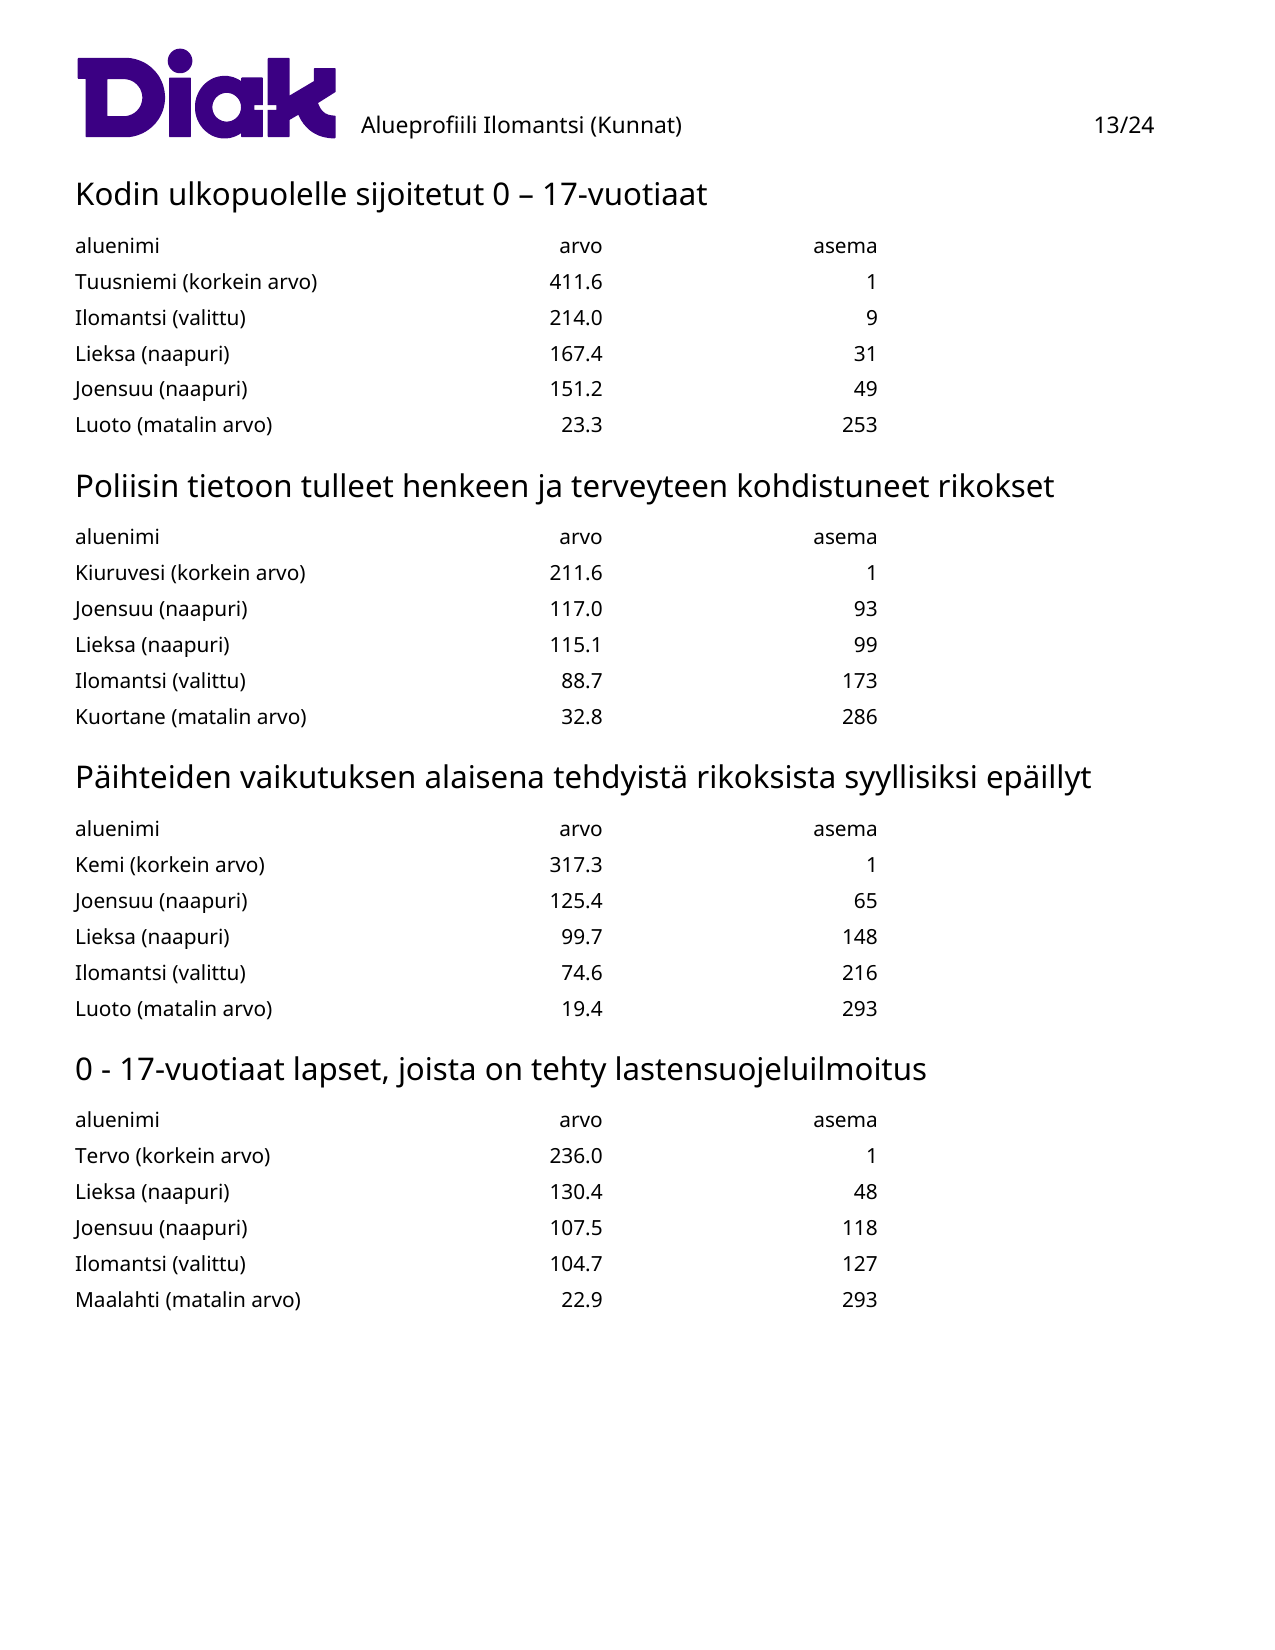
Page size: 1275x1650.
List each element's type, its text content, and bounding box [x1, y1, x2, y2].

table_header aluenimi [64, 1102, 339, 1138]
table_cell Kiuruvesi (korkein arvo) [64, 555, 339, 591]
subtitle Kodin ulkopuolelle sijoitetut 0 – 17-vuotiaat [75, 172, 1200, 214]
table_cell 1 [614, 555, 889, 591]
subtitle Päihteiden vaikutuksen alaisena tehdyistä rikoksista syyllisiksi epäillyt [75, 755, 1200, 798]
table_header aluenimi [64, 810, 339, 846]
table_cell Lieksa (naapuri) [64, 918, 339, 954]
table_cell 88.7 [339, 663, 614, 698]
table_cell 118 [614, 1210, 889, 1246]
table_cell 127 [614, 1246, 889, 1281]
subtitle Poliisin tietoon tulleet henkeen ja terveyteen kohdistuneet rikokset [75, 463, 1200, 506]
table_cell 125.4 [339, 882, 614, 918]
table_cell 411.6 [339, 263, 614, 299]
table_cell 293 [614, 1281, 889, 1317]
table_cell 32.8 [339, 698, 614, 734]
table_cell 22.9 [339, 1281, 614, 1317]
table_cell Lieksa (naapuri) [64, 335, 339, 371]
table_cell 286 [614, 698, 889, 734]
table_cell 99 [614, 626, 889, 662]
table_cell 216 [614, 954, 889, 990]
table_cell Kemi (korkein arvo) [64, 846, 339, 882]
table_header asema [614, 227, 889, 263]
table_cell Joensuu (naapuri) [64, 1210, 339, 1246]
table_cell 31 [614, 335, 889, 371]
table_cell 117.0 [339, 591, 614, 626]
table_cell 49 [614, 371, 889, 407]
table_header arvo [339, 227, 614, 263]
table_cell Maalahti (matalin arvo) [64, 1281, 339, 1317]
table_cell 65 [614, 882, 889, 918]
table_header aluenimi [64, 227, 339, 263]
table_cell 1 [614, 846, 889, 882]
table_cell 19.4 [339, 990, 614, 1026]
table_header aluenimi [64, 519, 339, 554]
table_cell 9 [614, 299, 889, 335]
table_cell 293 [614, 990, 889, 1026]
table_cell 130.4 [339, 1174, 614, 1209]
table_header arvo [339, 519, 614, 554]
table_cell Joensuu (naapuri) [64, 371, 339, 407]
table_cell Tervo (korkein arvo) [64, 1138, 339, 1174]
table_cell 104.7 [339, 1246, 614, 1281]
table_cell 99.7 [339, 918, 614, 954]
table_header arvo [339, 810, 614, 846]
table_cell Ilomantsi (valittu) [64, 954, 339, 990]
table_cell 93 [614, 591, 889, 626]
table_cell 148 [614, 918, 889, 954]
table_cell 48 [614, 1174, 889, 1209]
table_cell 74.6 [339, 954, 614, 990]
table_cell Tuusniemi (korkein arvo) [64, 263, 339, 299]
table_cell 107.5 [339, 1210, 614, 1246]
table_header asema [614, 810, 889, 846]
table_cell Joensuu (naapuri) [64, 882, 339, 918]
table_cell 1 [614, 1138, 889, 1174]
table_cell 151.2 [339, 371, 614, 407]
table_header asema [614, 519, 889, 554]
table_cell 236.0 [339, 1138, 614, 1174]
table_cell 167.4 [339, 335, 614, 371]
table_cell Kuortane (matalin arvo) [64, 698, 339, 734]
table_cell Lieksa (naapuri) [64, 626, 339, 662]
table_header arvo [339, 1102, 614, 1138]
table_header asema [614, 1102, 889, 1138]
table_cell Luoto (matalin arvo) [64, 990, 339, 1026]
table_cell 253 [614, 407, 889, 443]
table_cell Lieksa (naapuri) [64, 1174, 339, 1209]
subtitle 0 - 17-vuotiaat lapset, joista on tehty lastensuojeluilmoitus [75, 1047, 1200, 1089]
table_cell 211.6 [339, 555, 614, 591]
table_cell Ilomantsi (valittu) [64, 299, 339, 335]
table_cell Luoto (matalin arvo) [64, 407, 339, 443]
table_cell Ilomantsi (valittu) [64, 663, 339, 698]
table_cell 317.3 [339, 846, 614, 882]
table_cell 115.1 [339, 626, 614, 662]
table_cell Joensuu (naapuri) [64, 591, 339, 626]
table_cell 23.3 [339, 407, 614, 443]
table_cell 214.0 [339, 299, 614, 335]
table_cell 173 [614, 663, 889, 698]
table_cell 1 [614, 263, 889, 299]
table_cell Ilomantsi (valittu) [64, 1246, 339, 1281]
